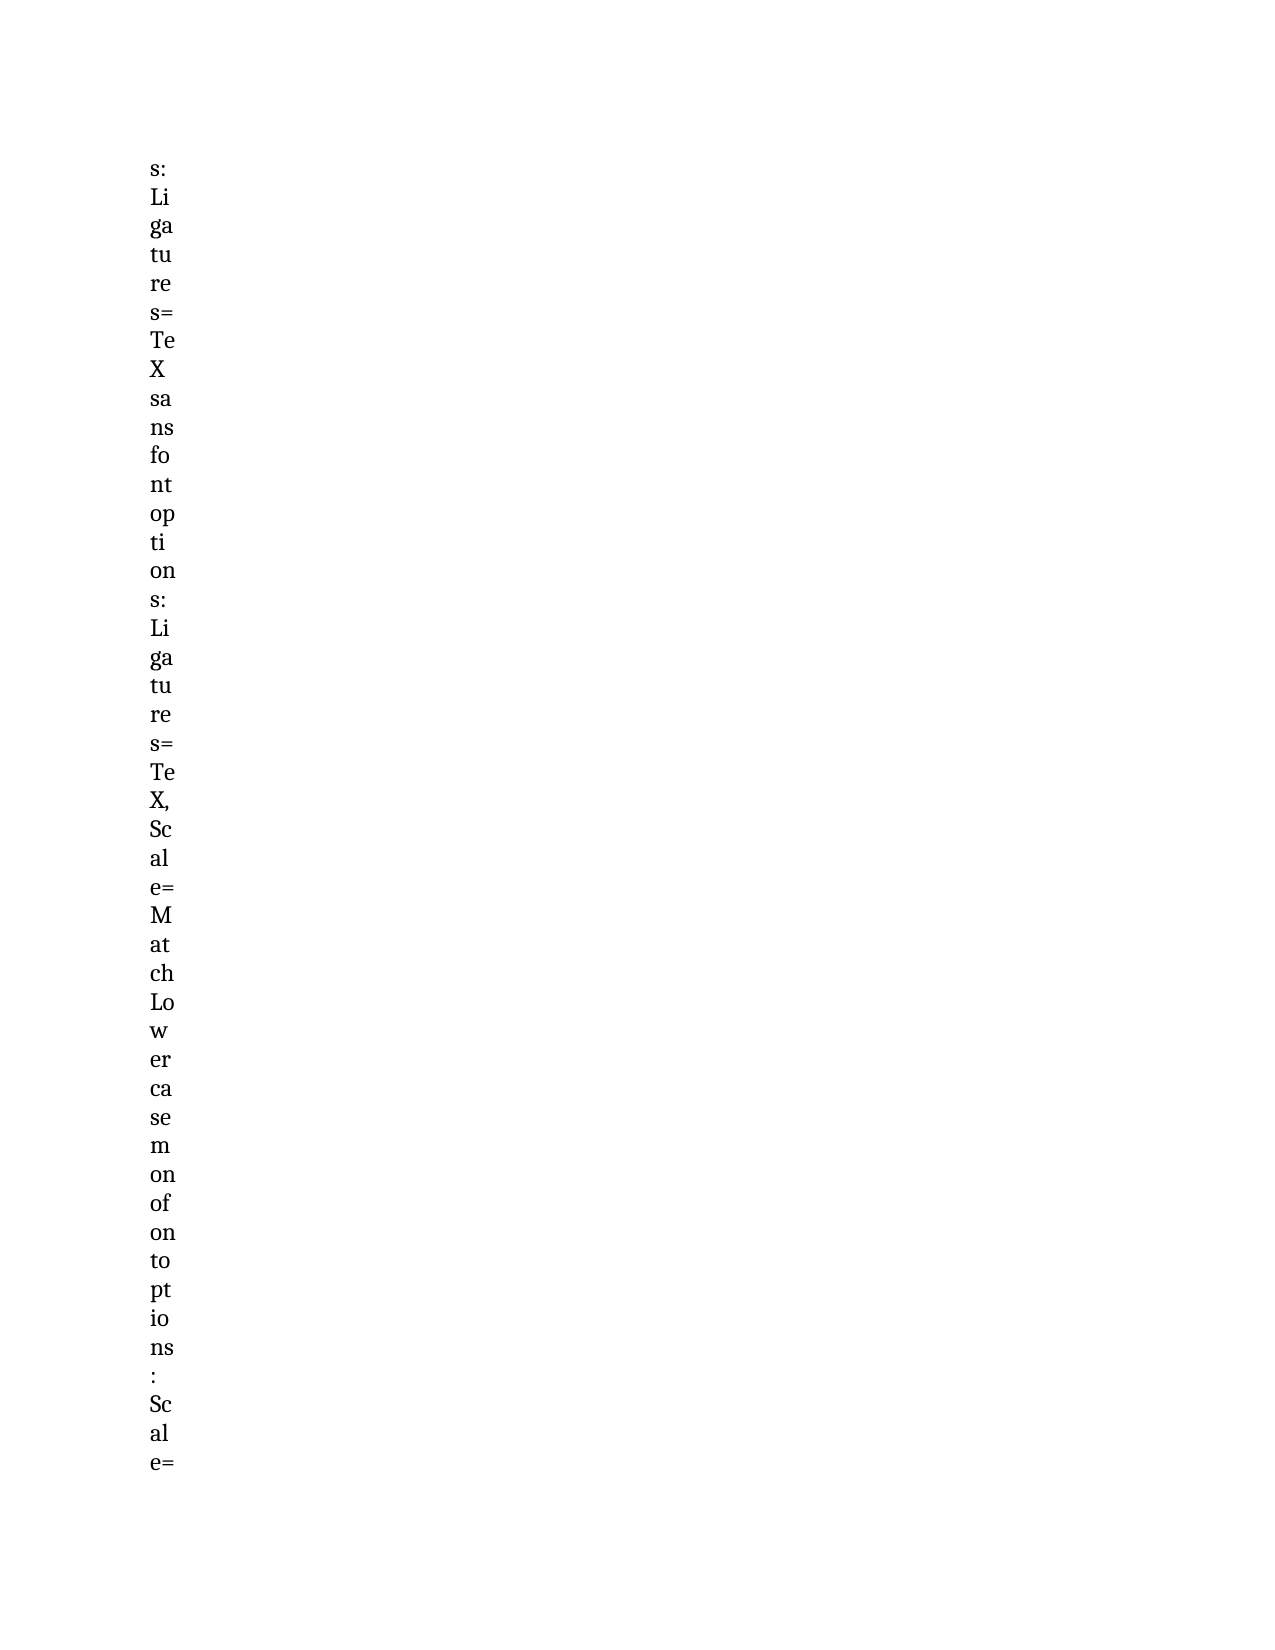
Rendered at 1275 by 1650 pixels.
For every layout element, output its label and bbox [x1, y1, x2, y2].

table_cell [139, 150, 187, 1476]
